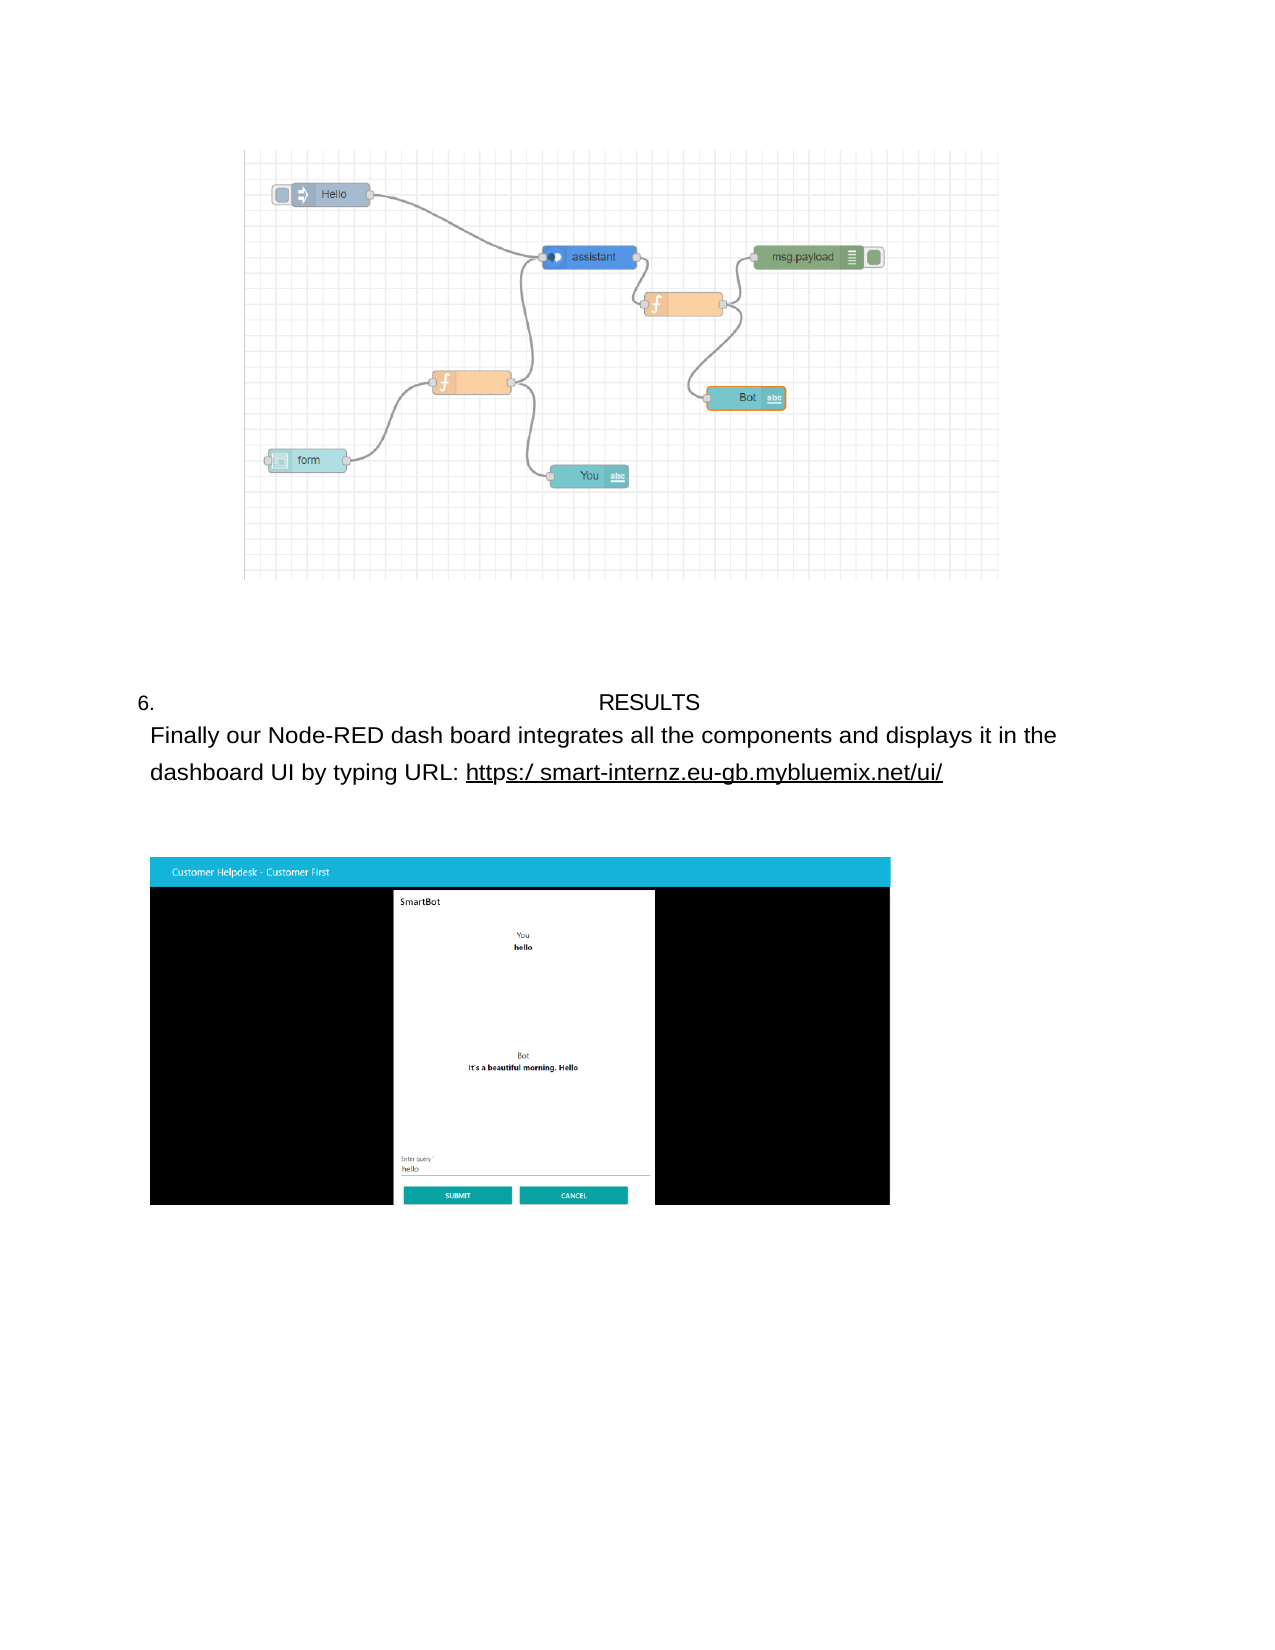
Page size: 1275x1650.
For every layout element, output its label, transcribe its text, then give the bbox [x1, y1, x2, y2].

list RESULTS [137, 689, 1132, 716]
picture [150, 857, 891, 1205]
picture [243, 150, 1000, 580]
text Finally our Node-RED dash board integrates all the components and displays it in the dashboard UI by typing URL: https:/ smart-internz.eu-gb.mybluemix.net/ui/ [150, 722, 1110, 787]
